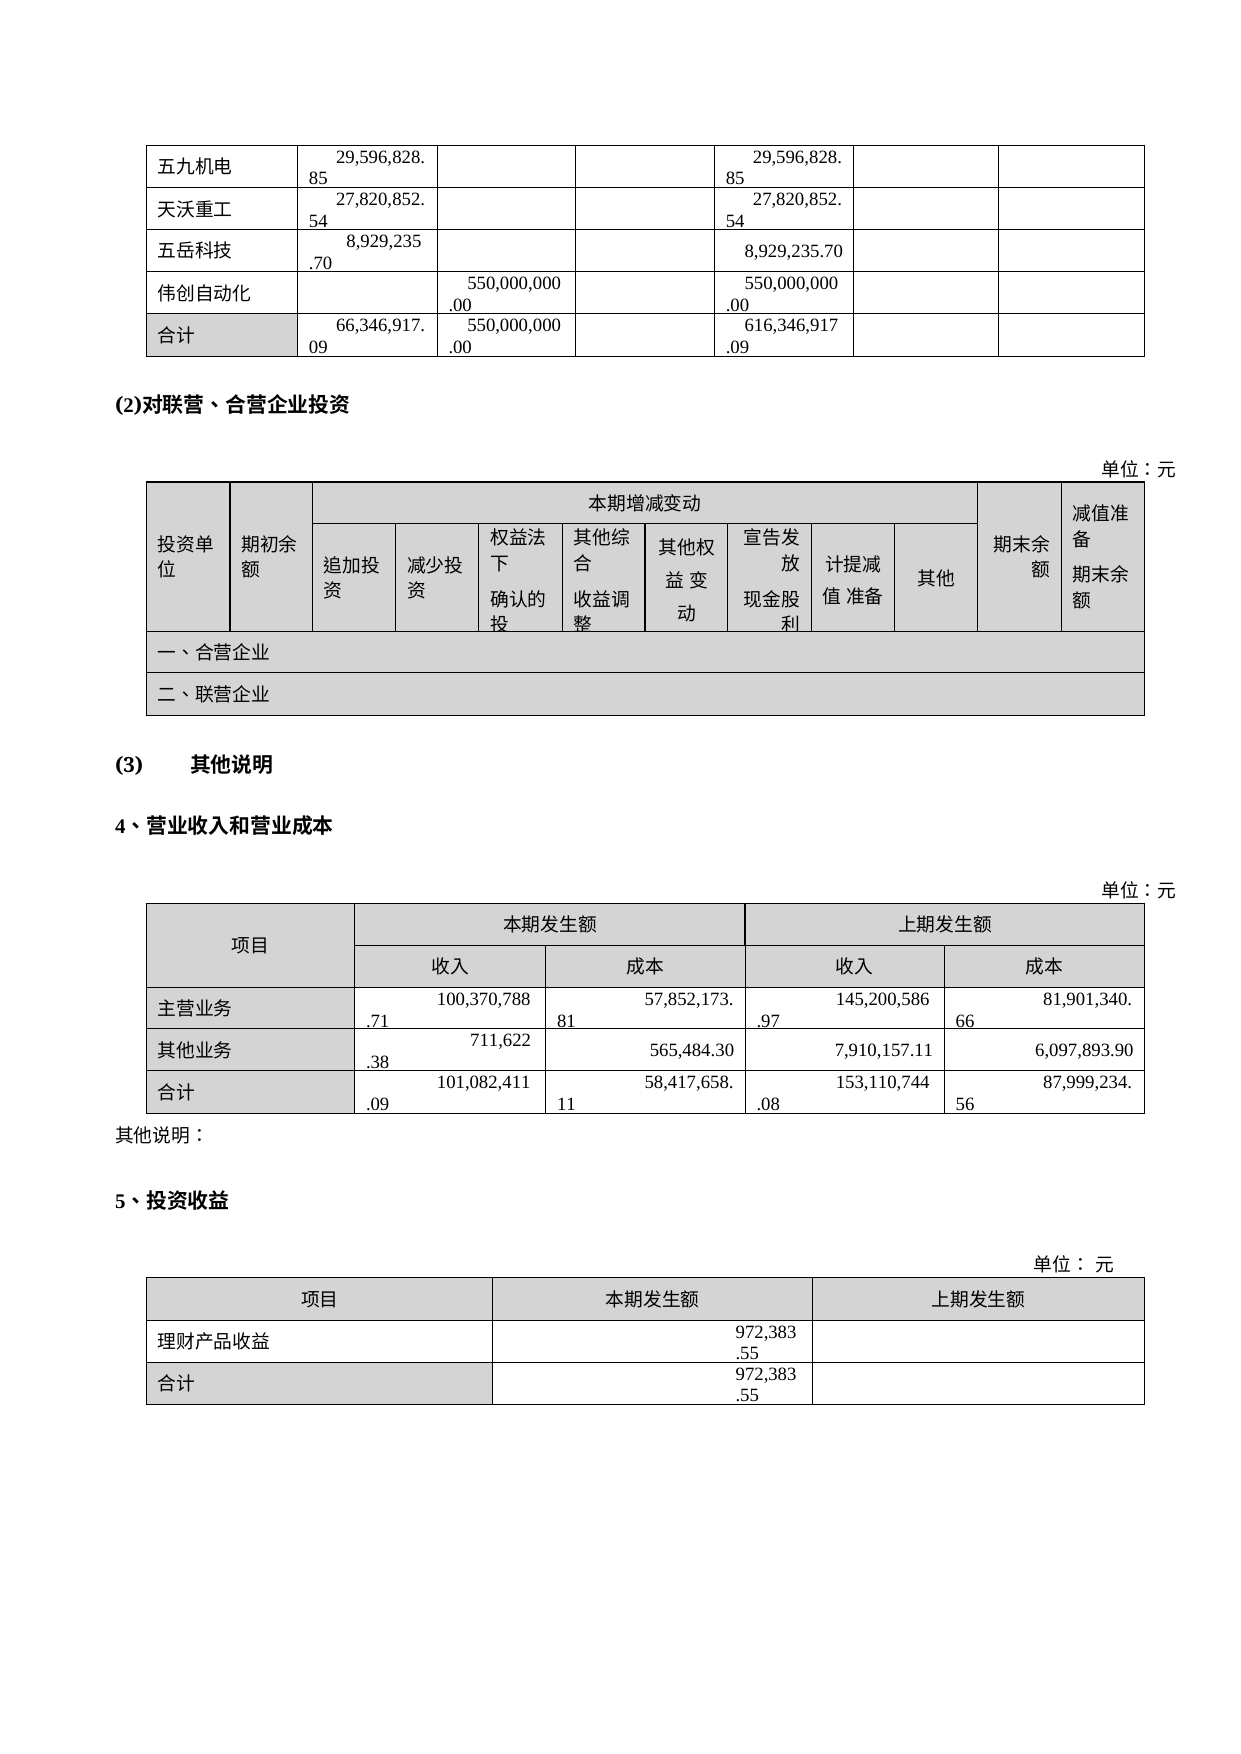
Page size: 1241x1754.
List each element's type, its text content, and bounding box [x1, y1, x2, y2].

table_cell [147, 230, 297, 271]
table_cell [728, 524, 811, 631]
text 其他说明： [115, 1123, 1176, 1148]
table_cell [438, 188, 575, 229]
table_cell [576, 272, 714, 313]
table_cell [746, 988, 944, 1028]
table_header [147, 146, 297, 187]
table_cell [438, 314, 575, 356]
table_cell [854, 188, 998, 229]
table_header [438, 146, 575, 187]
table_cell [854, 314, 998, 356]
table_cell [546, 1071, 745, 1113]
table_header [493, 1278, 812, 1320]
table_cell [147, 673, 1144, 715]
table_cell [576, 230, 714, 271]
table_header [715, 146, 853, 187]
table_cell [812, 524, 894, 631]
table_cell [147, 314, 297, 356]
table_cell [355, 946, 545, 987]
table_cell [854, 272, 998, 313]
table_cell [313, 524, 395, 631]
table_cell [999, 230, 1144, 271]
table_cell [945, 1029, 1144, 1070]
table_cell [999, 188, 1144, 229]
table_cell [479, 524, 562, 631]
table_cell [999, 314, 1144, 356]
text 单位：元 [115, 877, 1176, 903]
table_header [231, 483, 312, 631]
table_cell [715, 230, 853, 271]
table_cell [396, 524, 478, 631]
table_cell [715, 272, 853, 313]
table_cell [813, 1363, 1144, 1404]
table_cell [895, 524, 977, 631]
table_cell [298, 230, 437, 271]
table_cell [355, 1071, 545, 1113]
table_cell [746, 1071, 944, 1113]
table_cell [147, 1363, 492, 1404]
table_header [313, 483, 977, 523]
subtitle 5、投资收益 [115, 1186, 1176, 1214]
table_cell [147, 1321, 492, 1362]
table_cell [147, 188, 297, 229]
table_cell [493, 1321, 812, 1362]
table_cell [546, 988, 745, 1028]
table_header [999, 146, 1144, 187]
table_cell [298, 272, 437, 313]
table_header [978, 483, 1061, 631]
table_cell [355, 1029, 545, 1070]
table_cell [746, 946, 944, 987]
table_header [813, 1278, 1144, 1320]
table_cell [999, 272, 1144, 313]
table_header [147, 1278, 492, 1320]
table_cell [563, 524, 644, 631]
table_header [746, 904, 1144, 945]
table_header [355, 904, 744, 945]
subtitle 4、营业收入和营业成本 [115, 811, 1176, 840]
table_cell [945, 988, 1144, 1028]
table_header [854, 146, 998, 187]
text 单位：元 [115, 456, 1176, 481]
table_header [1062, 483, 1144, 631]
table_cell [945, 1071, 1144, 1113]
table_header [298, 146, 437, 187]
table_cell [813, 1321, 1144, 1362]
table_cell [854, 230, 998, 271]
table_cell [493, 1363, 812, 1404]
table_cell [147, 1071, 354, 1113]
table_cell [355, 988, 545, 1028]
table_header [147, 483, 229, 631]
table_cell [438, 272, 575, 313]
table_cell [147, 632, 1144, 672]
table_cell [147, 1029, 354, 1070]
subtitle (2)对联营、合营企业投资 [115, 390, 1176, 418]
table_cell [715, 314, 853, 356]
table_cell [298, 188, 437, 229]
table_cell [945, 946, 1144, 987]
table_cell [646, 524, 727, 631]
subtitle 其他说明 [115, 750, 1176, 778]
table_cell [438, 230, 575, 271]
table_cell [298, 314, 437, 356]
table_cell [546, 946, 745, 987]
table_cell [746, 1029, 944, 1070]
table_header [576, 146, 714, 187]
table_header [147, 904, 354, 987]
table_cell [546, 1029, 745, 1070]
text 单位： 元 [1034, 1252, 1176, 1277]
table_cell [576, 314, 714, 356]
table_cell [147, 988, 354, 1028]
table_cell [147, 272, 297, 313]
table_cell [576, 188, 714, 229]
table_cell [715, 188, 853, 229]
